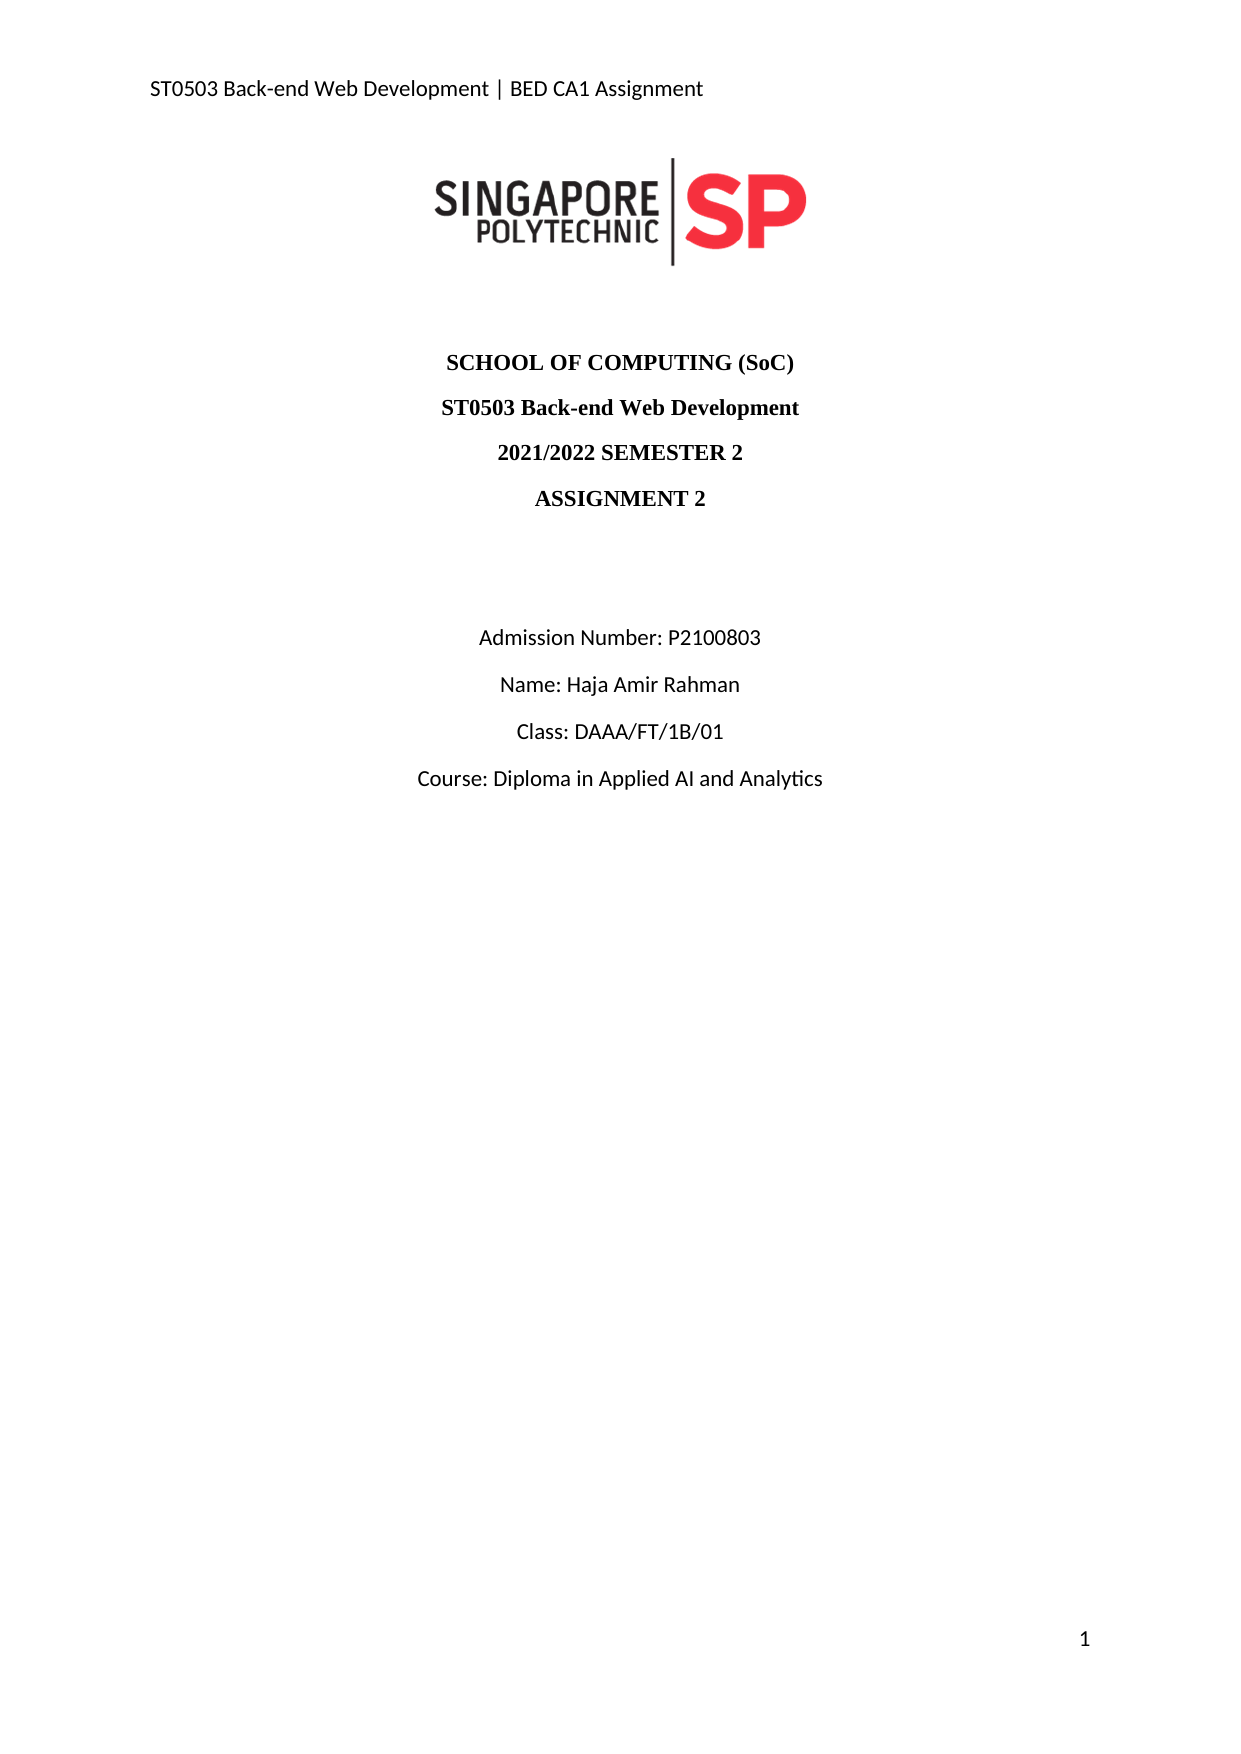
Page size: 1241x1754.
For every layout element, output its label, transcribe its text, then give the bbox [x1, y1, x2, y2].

text ASSIGNMENT 2 [150, 484, 1090, 511]
text Class: DAAA/FT/1B/01 [150, 717, 1090, 745]
text SCHOOL OF COMPUTING (SoC) [150, 349, 1090, 376]
text Admission Number: P2100803 [150, 623, 1090, 651]
picture [391, 150, 850, 286]
text 2021/2022 SEMESTER 2 [150, 439, 1090, 466]
text ST0503 Back-end Web Development [150, 394, 1090, 421]
text Course: Diploma in Applied AI and Analytics [150, 764, 1090, 792]
text Name: Haja Amir Rahman [150, 670, 1090, 698]
